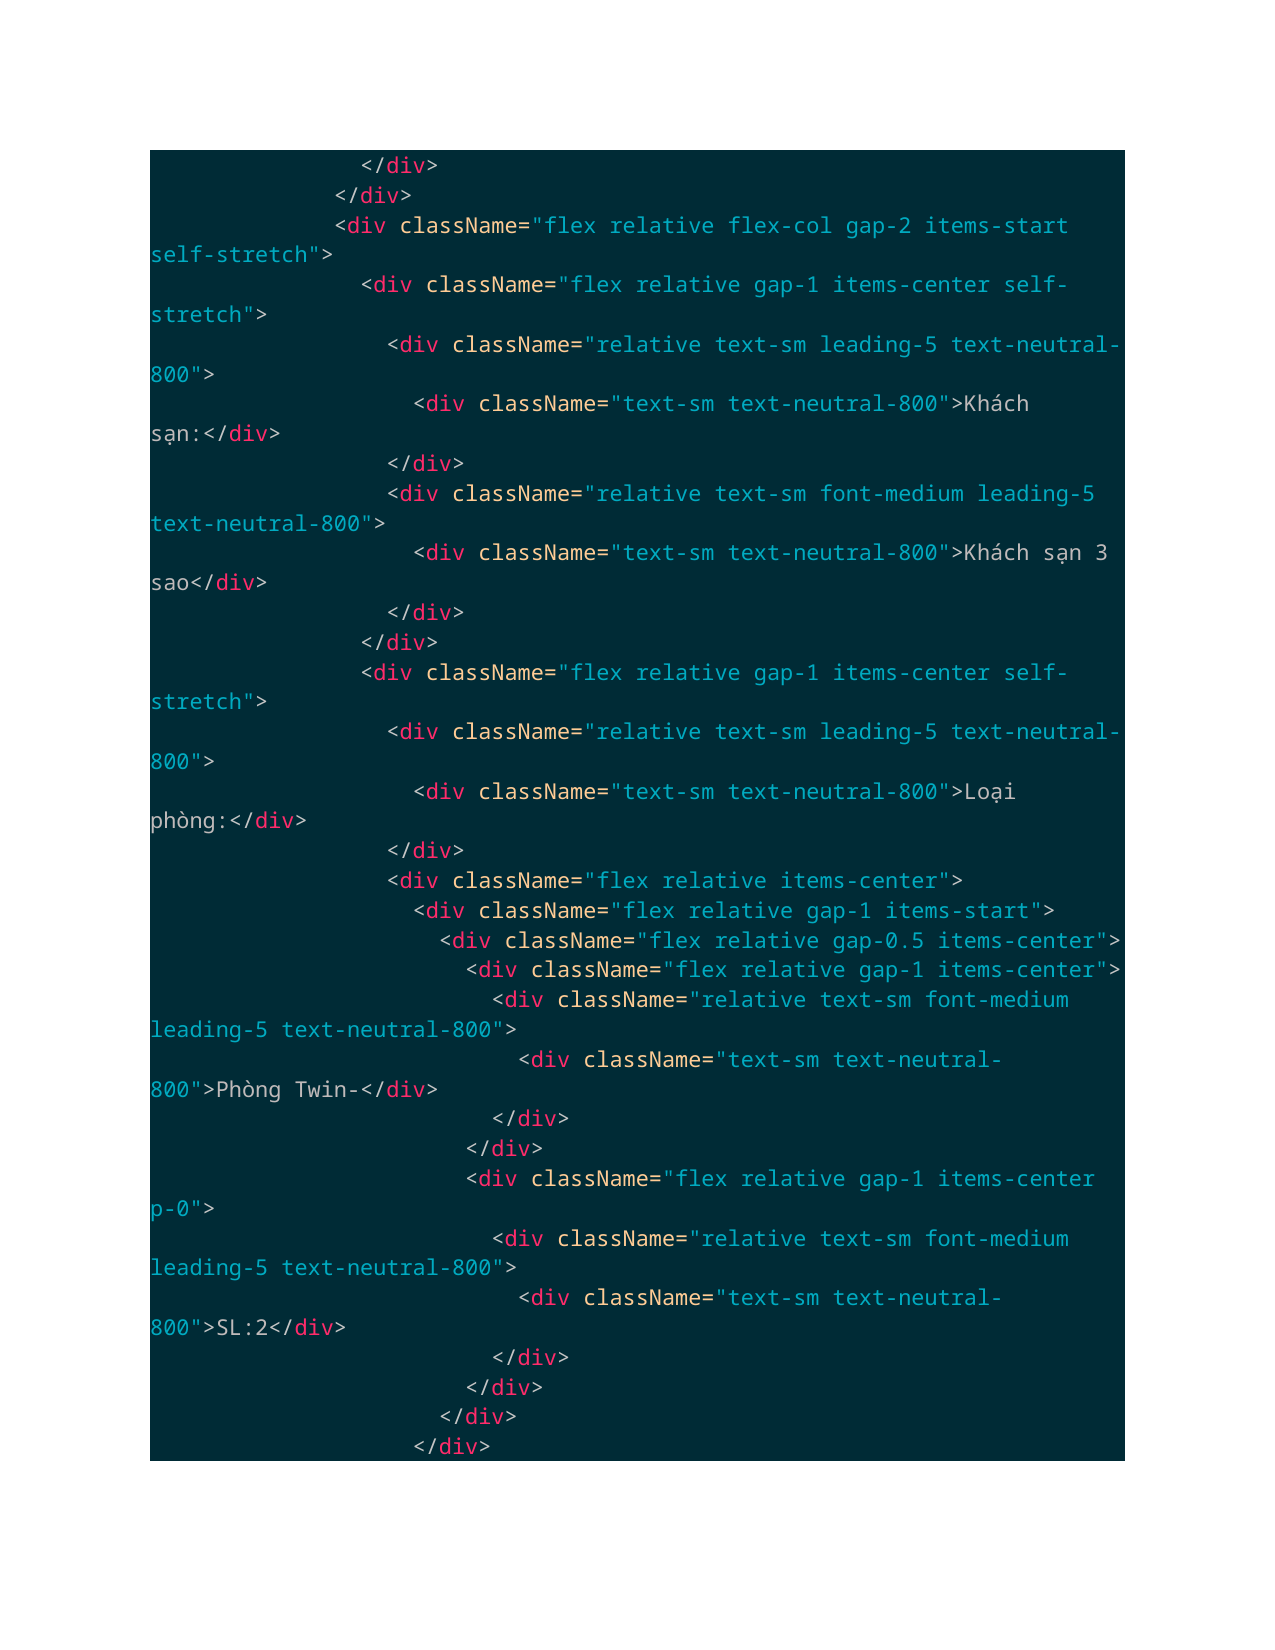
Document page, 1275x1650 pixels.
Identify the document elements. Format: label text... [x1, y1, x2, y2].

text </div> [150, 1431, 1125, 1461]
text <div className="flex relative gap-0.5 items-center"> [150, 924, 1125, 954]
text </div> [150, 1133, 1125, 1163]
text </div> [150, 1401, 1125, 1431]
text </div> [150, 835, 1125, 865]
text <div className="flex relative gap-1 items-center self-stretch"> [150, 656, 1125, 716]
text <div className="relative text-sm font-medium leading-5 text-neutral-800"> [150, 984, 1125, 1044]
text <div className="flex relative flex-col gap-2 items-start self-stretch"> [150, 209, 1125, 269]
text <div className="relative text-sm leading-5 text-neutral-800"> [150, 716, 1125, 776]
text <div className="flex relative gap-1 items-start"> [150, 895, 1125, 924]
text </div> [150, 180, 1125, 209]
text <div className="text-sm text-neutral-800">Khách sạn:</div> [150, 388, 1125, 448]
text <div className="relative text-sm leading-5 text-neutral-800"> [150, 329, 1125, 388]
text <div className="text-sm text-neutral-800">Phòng Twin-</div> [150, 1044, 1125, 1103]
text <div className="text-sm text-neutral-800">SL:2</div> [150, 1282, 1125, 1342]
text </div> [150, 597, 1125, 627]
text <div className="flex relative items-center"> [150, 865, 1125, 895]
text <div className="text-sm text-neutral-800">Loại phòng:</div> [150, 776, 1125, 835]
text </div> [150, 1103, 1125, 1133]
text <div className="flex relative gap-1 items-center"> [150, 954, 1125, 984]
text </div> [150, 1371, 1125, 1401]
text </div> [150, 627, 1125, 656]
text <div className="flex relative gap-1 items-center p-0"> [150, 1163, 1125, 1222]
text <div className="flex relative gap-1 items-center self-stretch"> [150, 269, 1125, 329]
text <div className="relative text-sm font-medium leading-5 text-neutral-800"> [150, 1222, 1125, 1282]
text <div className="relative text-sm font-medium leading-5 text-neutral-800"> [150, 478, 1125, 537]
text <div className="text-sm text-neutral-800">Khách sạn 3 sao</div> [150, 537, 1125, 597]
text </div> [150, 150, 1125, 180]
text </div> [150, 448, 1125, 478]
text </div> [150, 1342, 1125, 1371]
